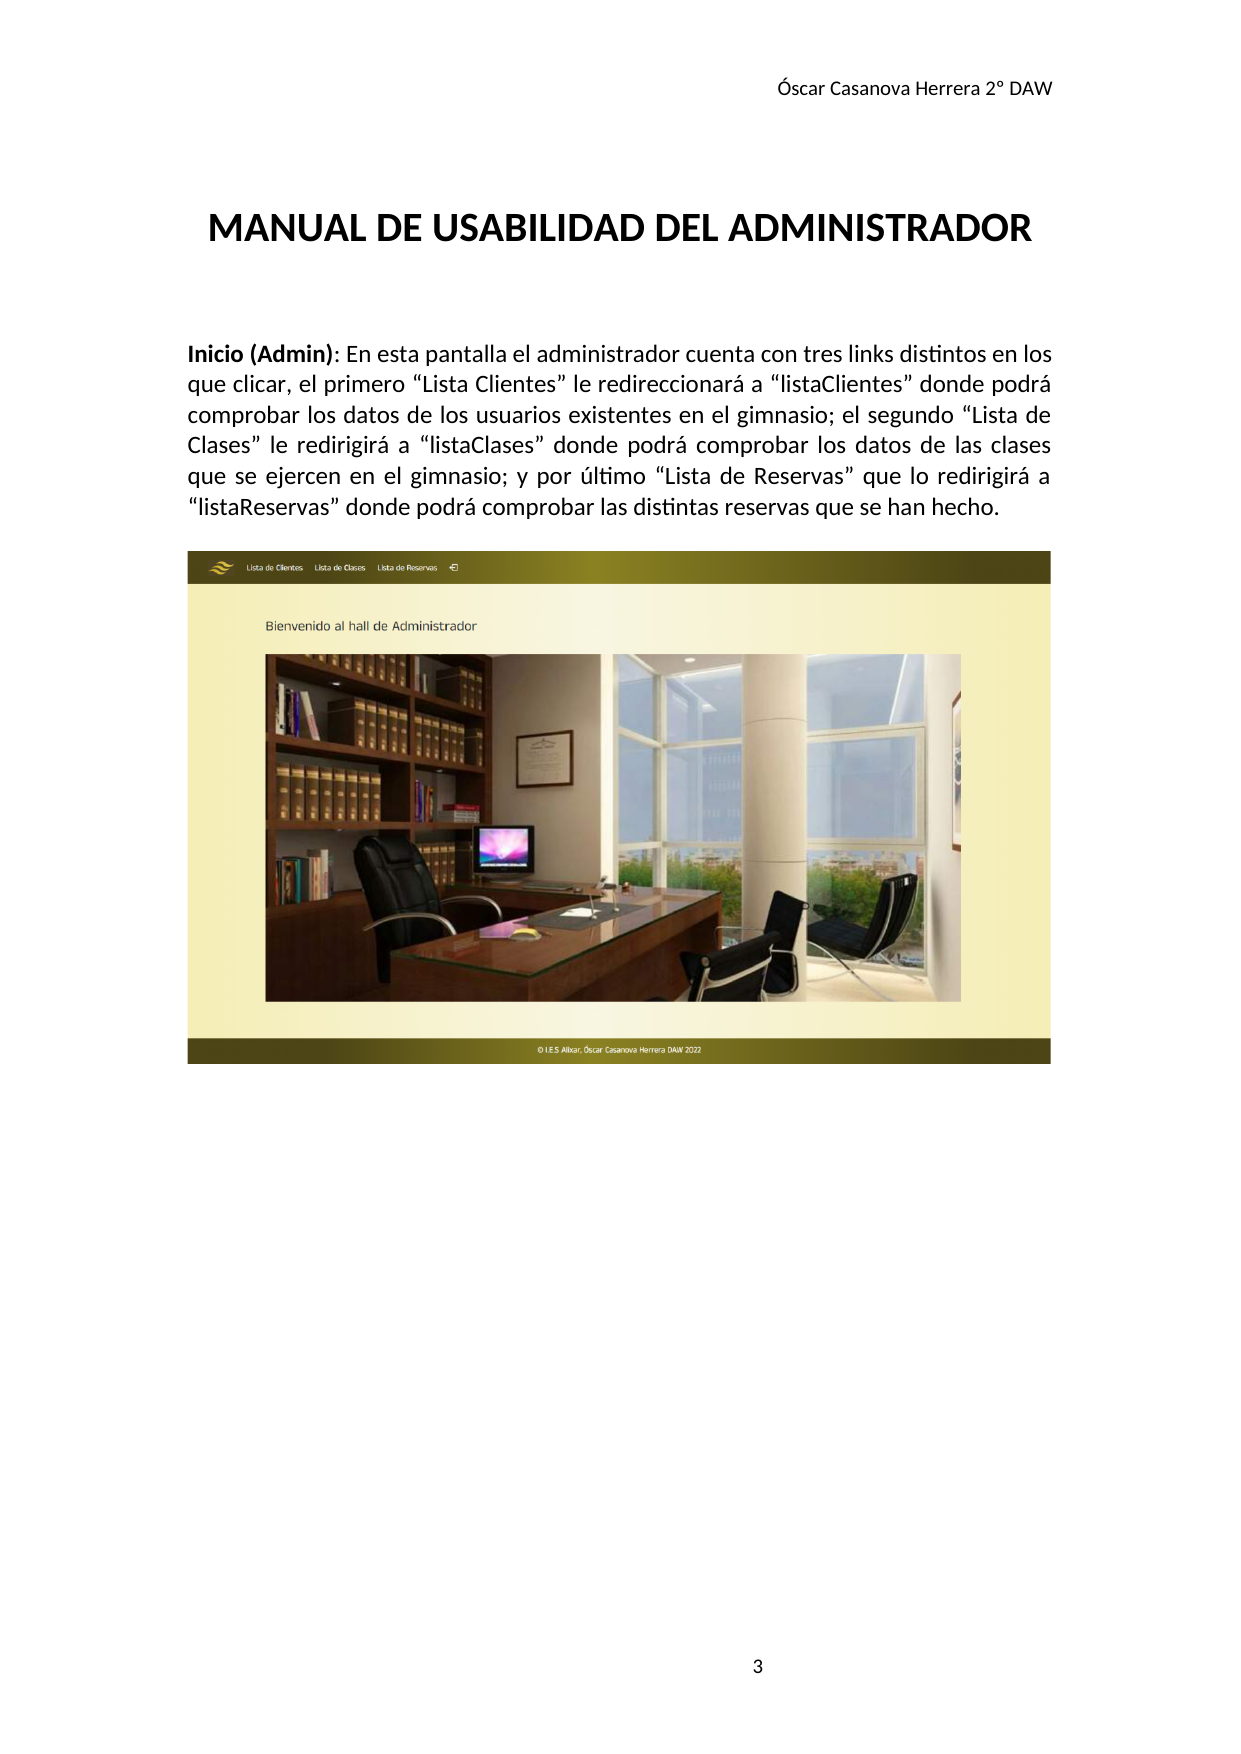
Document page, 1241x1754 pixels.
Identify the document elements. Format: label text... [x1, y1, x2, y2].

text Inicio (Admin): En esta pantalla el administrador cuenta con tres links distintos en los que clicar, el primero “Lista Clientes” le redireccionará a “listaClientes” donde podrá comprobar los datos de los usuarios existentes en el gimnasio; el segundo “Lista de Clases” le redirigirá a “listaClases” donde podrá comprobar los datos de las clases que se ejercen en el gimnasio; y por último “Lista de Reservas” que lo redirigirá a “listaReservas” donde podrá comprobar las distintas reservas que se han hecho. [187, 338, 1053, 521]
picture [187, 551, 1051, 1064]
text MANUAL DE USABILIDAD DEL ADMINISTRADOR [187, 201, 1053, 252]
